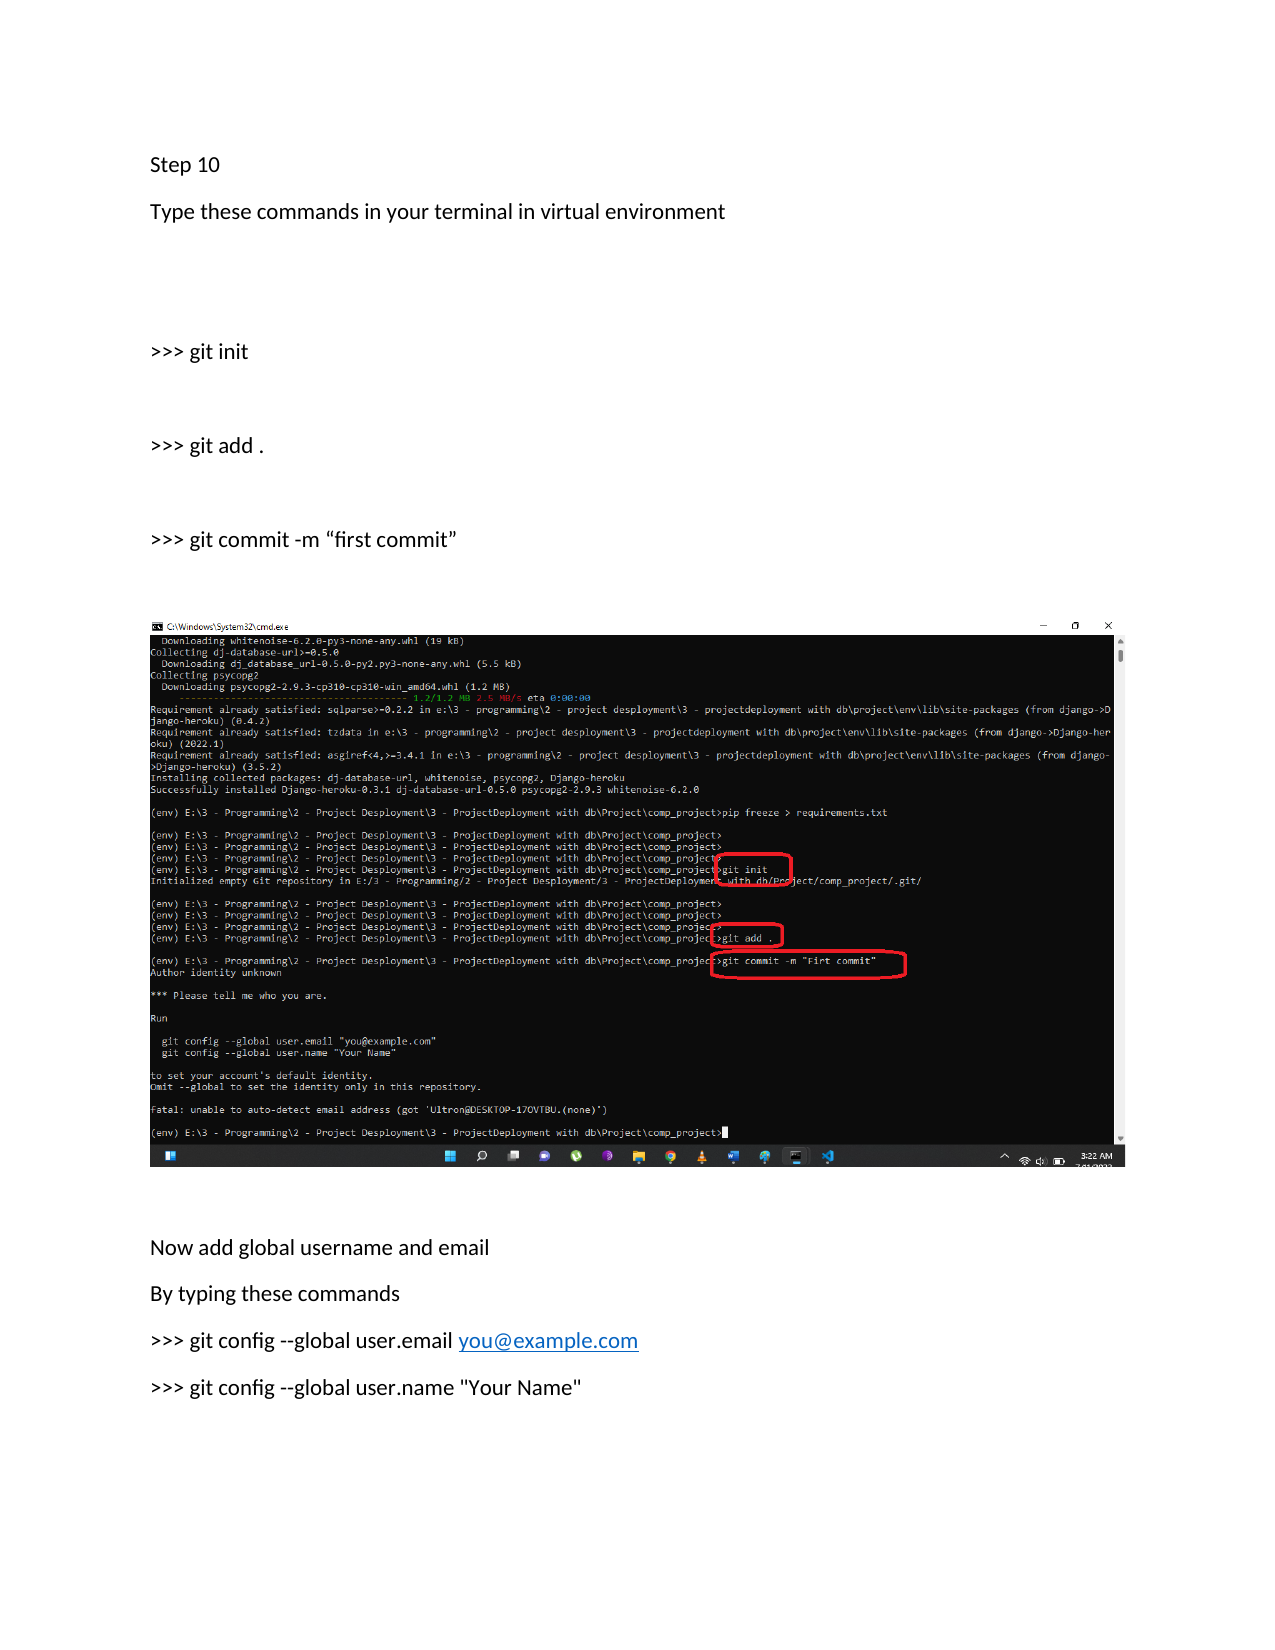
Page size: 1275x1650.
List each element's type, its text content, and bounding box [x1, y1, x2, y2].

picture [150, 618, 1125, 1167]
text By typing these commands [150, 1279, 1125, 1307]
text Step 10 [150, 150, 1125, 178]
text >>> git commit -m “first commit” [150, 525, 1125, 553]
text >>> git config --global user.name "Your Name" [150, 1373, 1125, 1401]
text Type these commands in your terminal in virtual environment [150, 197, 1125, 225]
text >>> git add . [150, 431, 1125, 459]
text >>> git init [150, 337, 1125, 366]
text Now add global username and email [150, 1233, 1125, 1261]
text >>> git config --global user.email you@example.com [150, 1326, 1125, 1354]
